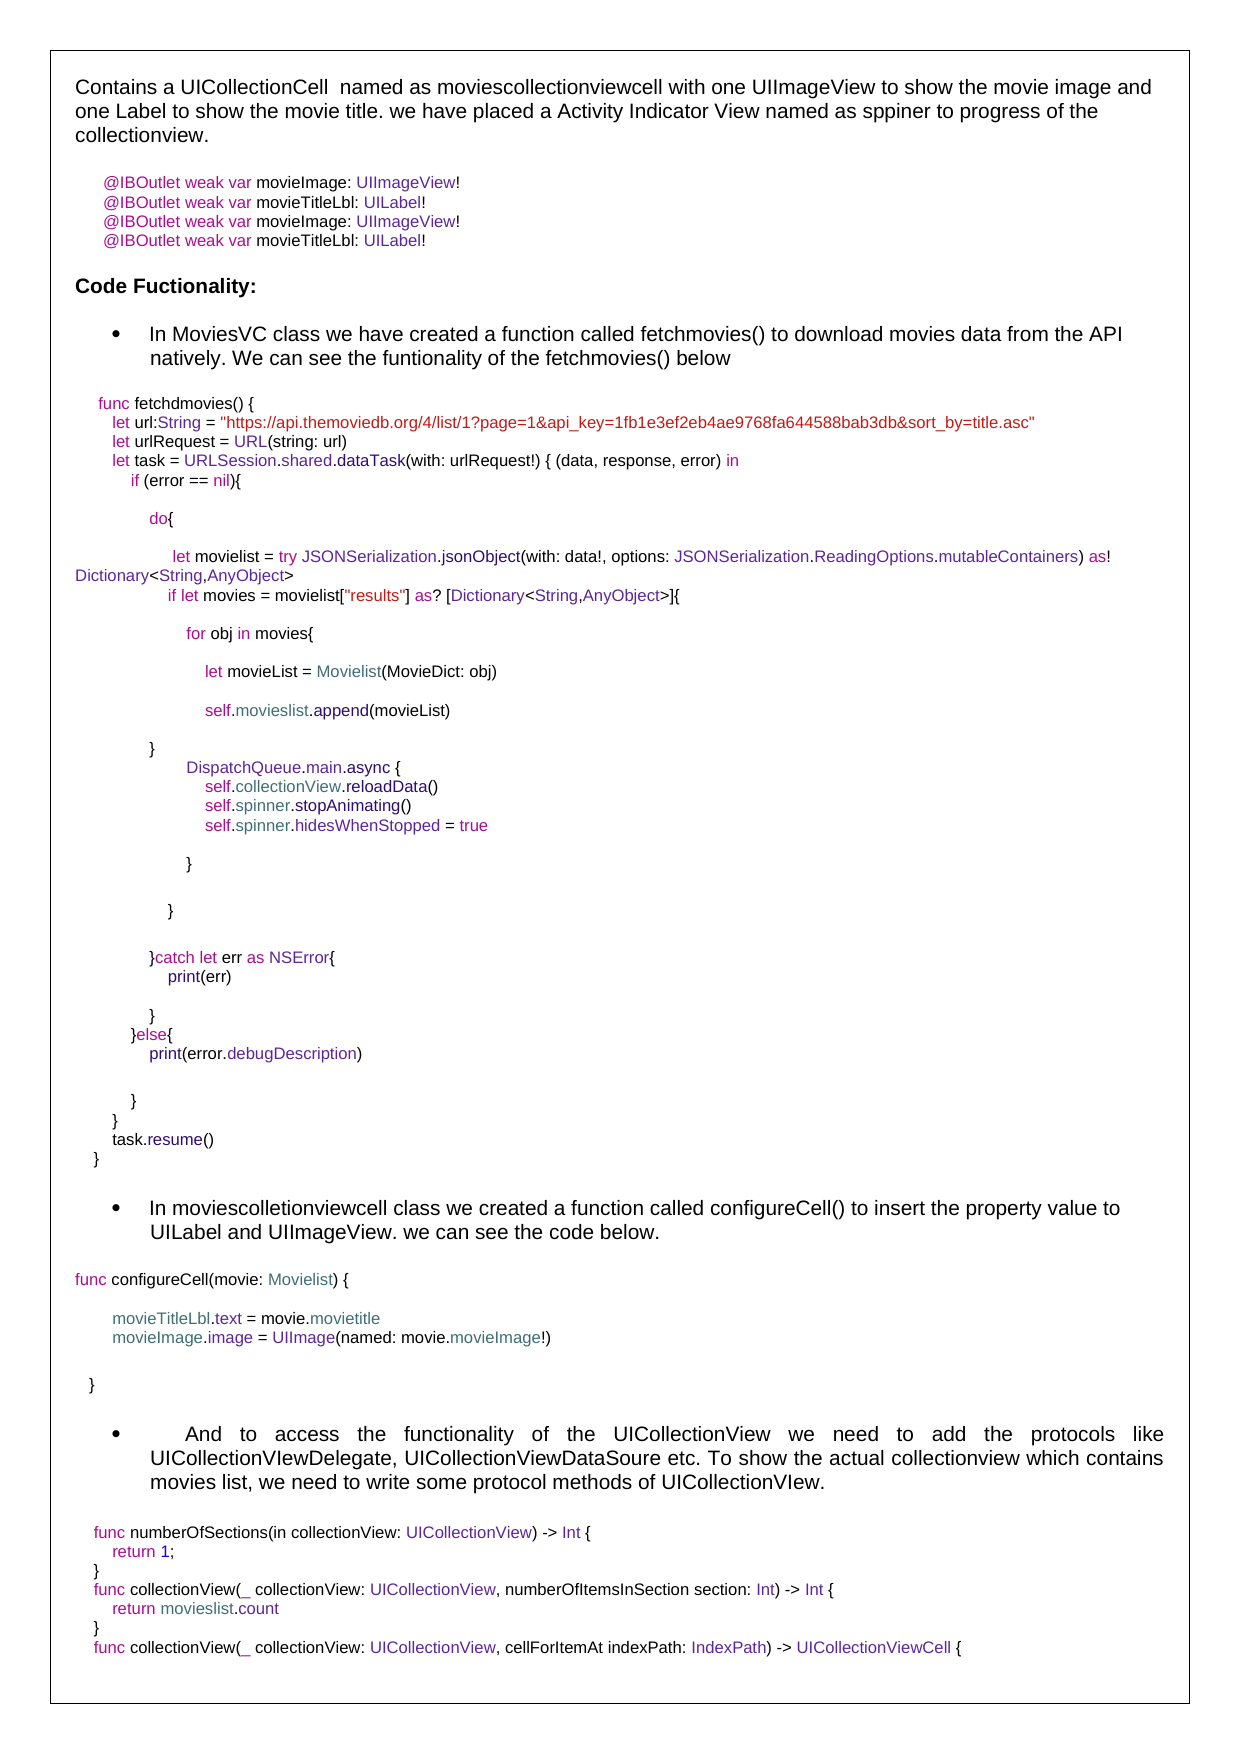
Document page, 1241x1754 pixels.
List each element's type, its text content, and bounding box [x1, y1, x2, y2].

text } [75, 1149, 1165, 1168]
text Code Fuctionality: [75, 274, 1165, 298]
list In MoviesVC class we have created a function called fetchmovies() to download movies data from the API natively. We can see the funtionality of the fetchmovies() below [112, 322, 1165, 370]
text for obj in movies{ [75, 624, 1165, 643]
text }catch let err as NSError{ [75, 948, 1165, 967]
text self.movieslist.append(movieList) [75, 700, 1165, 719]
text let movielist = try JSONSerialization.jsonObject(with: data!, options: JSONSerialization.ReadingOptions.mutableContainers) as! Dictionary<String,AnyObject> [75, 547, 1165, 585]
text return movieslist.count [75, 1599, 1165, 1618]
text DispatchQueue.main.async { [75, 758, 1165, 777]
text func numberOfSections(in collectionView: UICollectionView) -> Int { [75, 1522, 1165, 1542]
text self.spinner.hidesWhenStopped = true [75, 815, 1165, 834]
text self.spinner.stopAnimating() [75, 796, 1165, 815]
text let movieList = Movielist(MovieDict: obj) [75, 662, 1165, 681]
text return 1; [75, 1542, 1165, 1561]
text @IBOutlet weak var movieTitleLbl: UILabel! [75, 192, 1165, 212]
text let urlRequest = URL(string: url) [75, 432, 1165, 451]
text } [75, 1375, 1165, 1394]
text @IBOutlet weak var movieImage: UIImageView! [75, 173, 1165, 192]
text } [75, 901, 1165, 920]
text if (error == nil){ [75, 470, 1165, 489]
text let url:String = "https://api.themoviedb.org/4/list/1?page=1&api_key=1fb1e3ef2eb4ae9768fa644588bab3db&sort_by=title.asc" [75, 413, 1165, 432]
text } [75, 1561, 1165, 1580]
list In moviescolletionviewcell class we created a function called configureCell() to insert the property value to UILabel and UIImageView. we can see the code below. [112, 1196, 1165, 1244]
text do{ [75, 509, 1165, 528]
text } [75, 1006, 1165, 1025]
text func collectionView(_ collectionView: UICollectionView, numberOfItemsInSection section: Int) -> Int { [75, 1580, 1165, 1599]
text }else{ [75, 1025, 1165, 1044]
text func fetchdmovies() { [75, 394, 1165, 413]
text @IBOutlet weak var movieTitleLbl: UILabel! [75, 231, 1165, 250]
text print(err) [75, 967, 1165, 986]
text } [75, 739, 1165, 758]
text movieTitleLbl.text = movie.movietitle [75, 1308, 1165, 1328]
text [75, 75, 1165, 147]
text func collectionView(_ collectionView: UICollectionView, cellForItemAt indexPath: IndexPath) -> UICollectionViewCell { [75, 1637, 1165, 1657]
text } [75, 1091, 1165, 1110]
text print(error.debugDescription) [75, 1044, 1165, 1063]
text } [75, 1618, 1165, 1637]
text if let movies = movielist["results"] as? [Dictionary<String,AnyObject>]{ [75, 585, 1165, 604]
text func configureCell(movie: Movielist) { [75, 1270, 1165, 1289]
text task.resume() [75, 1129, 1165, 1149]
text } [75, 1110, 1165, 1129]
list And to access the functionality of the UICollectionView we need to add the protocols like UICollectionVIewDelegate, UICollectionViewDataSoure etc. To show the actual collectionview which contains movies list, we need to write some protocol methods of UICollectionVIew. [112, 1422, 1165, 1494]
text self.collectionView.reloadData() [75, 777, 1165, 796]
text } [75, 854, 1165, 873]
text @IBOutlet weak var movieImage: UIImageView! [75, 212, 1165, 231]
text let task = URLSession.shared.dataTask(with: urlRequest!) { (data, response, error) in [75, 451, 1165, 470]
text movieImage.image = UIImage(named: movie.movieImage!) [75, 1328, 1165, 1347]
